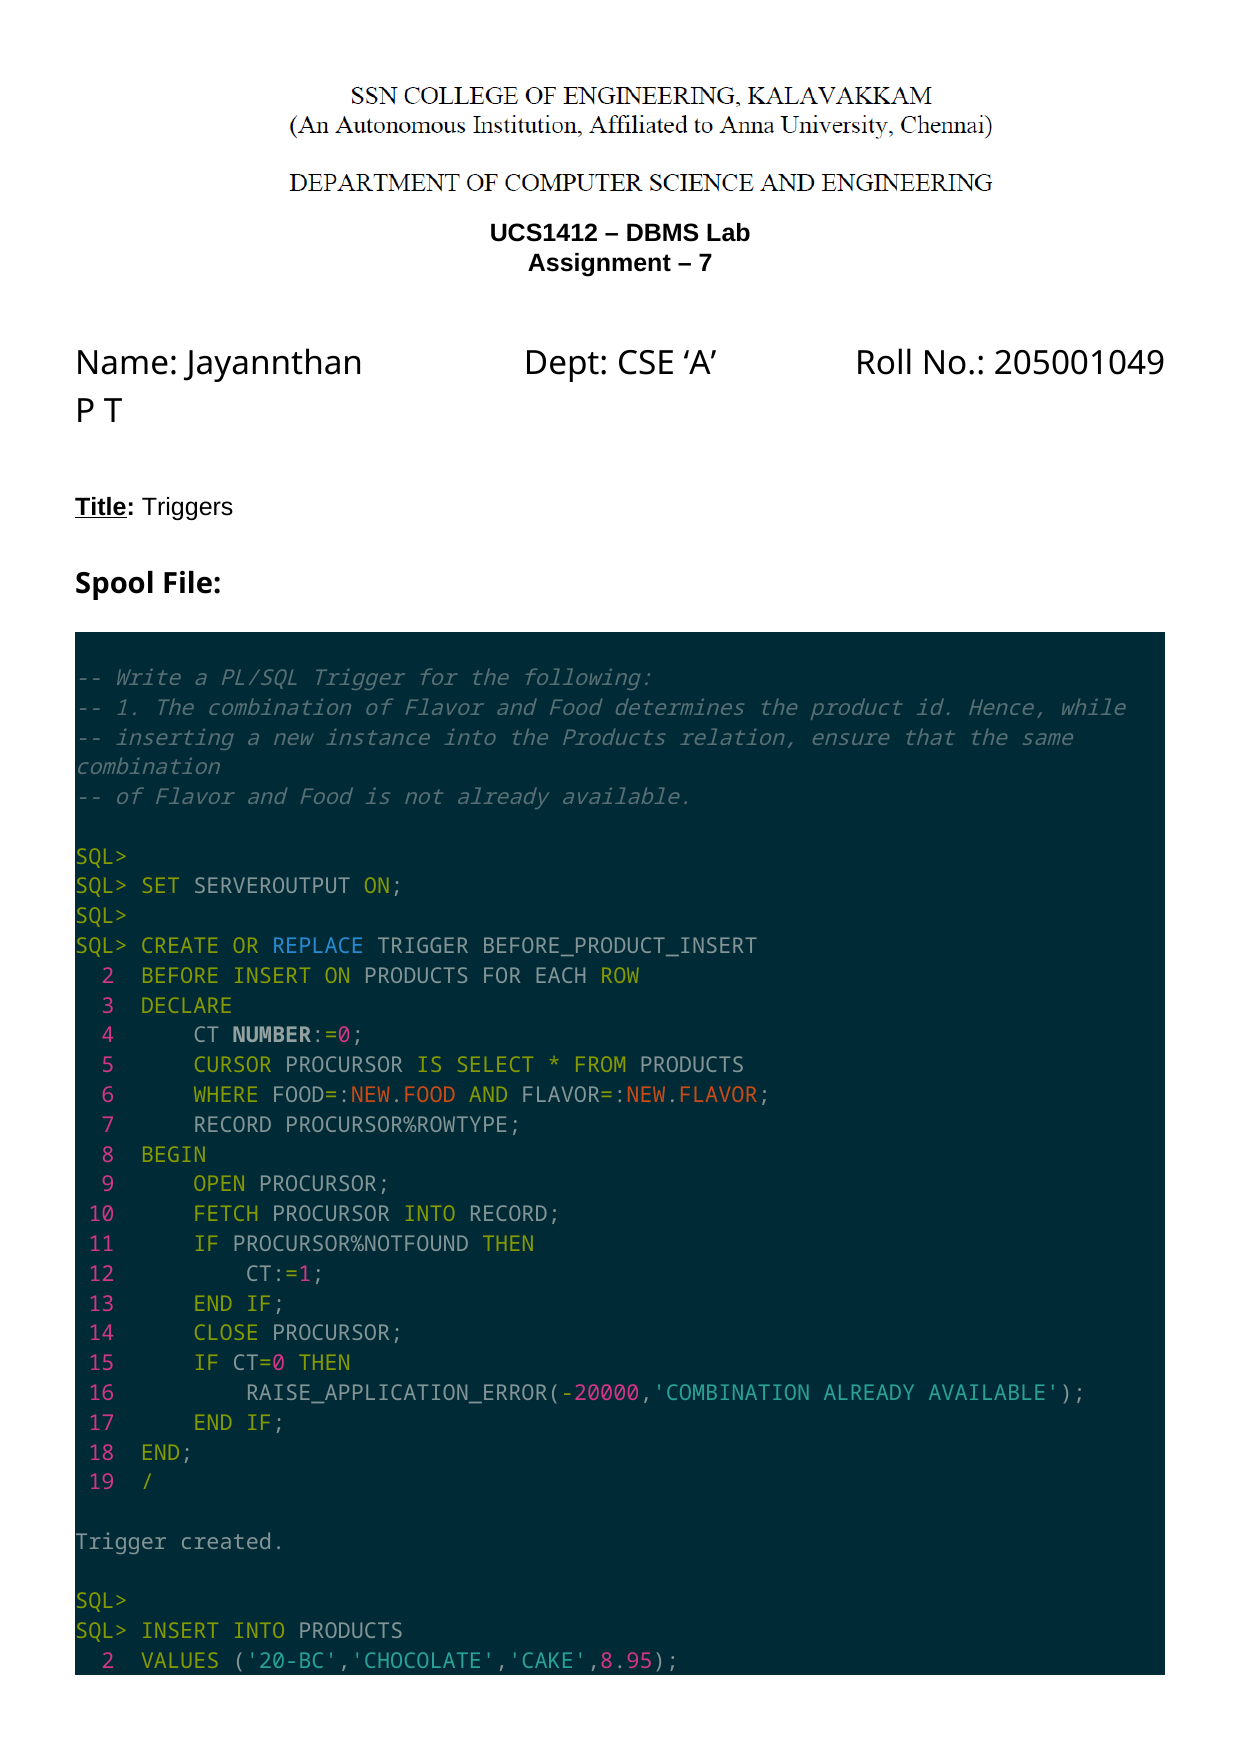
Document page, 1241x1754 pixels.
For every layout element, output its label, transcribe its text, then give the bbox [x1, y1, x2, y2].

text SQL> INSERT INTO PRODUCTS [75, 1615, 1165, 1645]
text -- 1. The combination of Flavor and Food determines the product id. Hence, while [75, 692, 1165, 721]
text -- inserting a new instance into the Products relation, ensure that the same combination [75, 721, 1165, 781]
text 19 / [75, 1466, 1165, 1496]
text 15 IF CT=0 THEN [75, 1347, 1165, 1377]
text 12 CT:=1; [75, 1258, 1165, 1287]
picture [165, 75, 1075, 216]
text 5 CURSOR PROCURSOR IS SELECT * FROM PRODUCTS [75, 1049, 1165, 1079]
text 17 END IF; [75, 1407, 1165, 1436]
text UCS1412 – DBMS Lab [75, 217, 1165, 246]
text -- Write a PL/SQL Trigger for the following: [75, 662, 1165, 692]
text 14 CLOSE PROCURSOR; [75, 1317, 1165, 1347]
text SQL> [75, 1585, 1165, 1615]
text 9 OPEN PROCURSOR; [75, 1168, 1165, 1198]
text Title: Triggers [75, 492, 1165, 521]
text Dept: CSE ‘A’ [463, 339, 777, 384]
text Trigger created. [75, 1526, 1165, 1556]
text 8 BEGIN [75, 1138, 1165, 1168]
text 13 END IF; [75, 1287, 1165, 1317]
text SQL> SET SERVEROUTPUT ON; [75, 870, 1165, 900]
text Assignment – 7 [75, 248, 1165, 277]
text -- of Flavor and Food is not already available. [75, 781, 1165, 811]
text Spool File: [75, 562, 1165, 602]
text 7 RECORD PROCURSOR%ROWTYPE; [75, 1109, 1165, 1138]
text 3 DECLARE [75, 989, 1165, 1019]
text 4 CT NUMBER:=0; [75, 1019, 1165, 1049]
text SQL> CREATE OR REPLACE TRIGGER BEFORE_PRODUCT_INSERT [75, 930, 1165, 960]
text SQL> [75, 841, 1165, 870]
text SQL> [75, 900, 1165, 930]
text 16 RAISE_APPLICATION_ERROR(-20000,'COMBINATION ALREADY AVAILABLE'); [75, 1377, 1165, 1407]
text Roll No.: 205001049 [851, 339, 1165, 384]
text 11 IF PROCURSOR%NOTFOUND THEN [75, 1228, 1165, 1258]
text 18 END; [75, 1436, 1165, 1466]
text 6 WHERE FOOD=:NEW.FOOD AND FLAVOR=:NEW.FLAVOR; [75, 1079, 1165, 1109]
text Name: Jayannthan P T [75, 339, 389, 433]
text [75, 1645, 1165, 1675]
text 2 BEFORE INSERT ON PRODUCTS FOR EACH ROW [75, 960, 1165, 989]
text 10 FETCH PROCURSOR INTO RECORD; [75, 1198, 1165, 1228]
